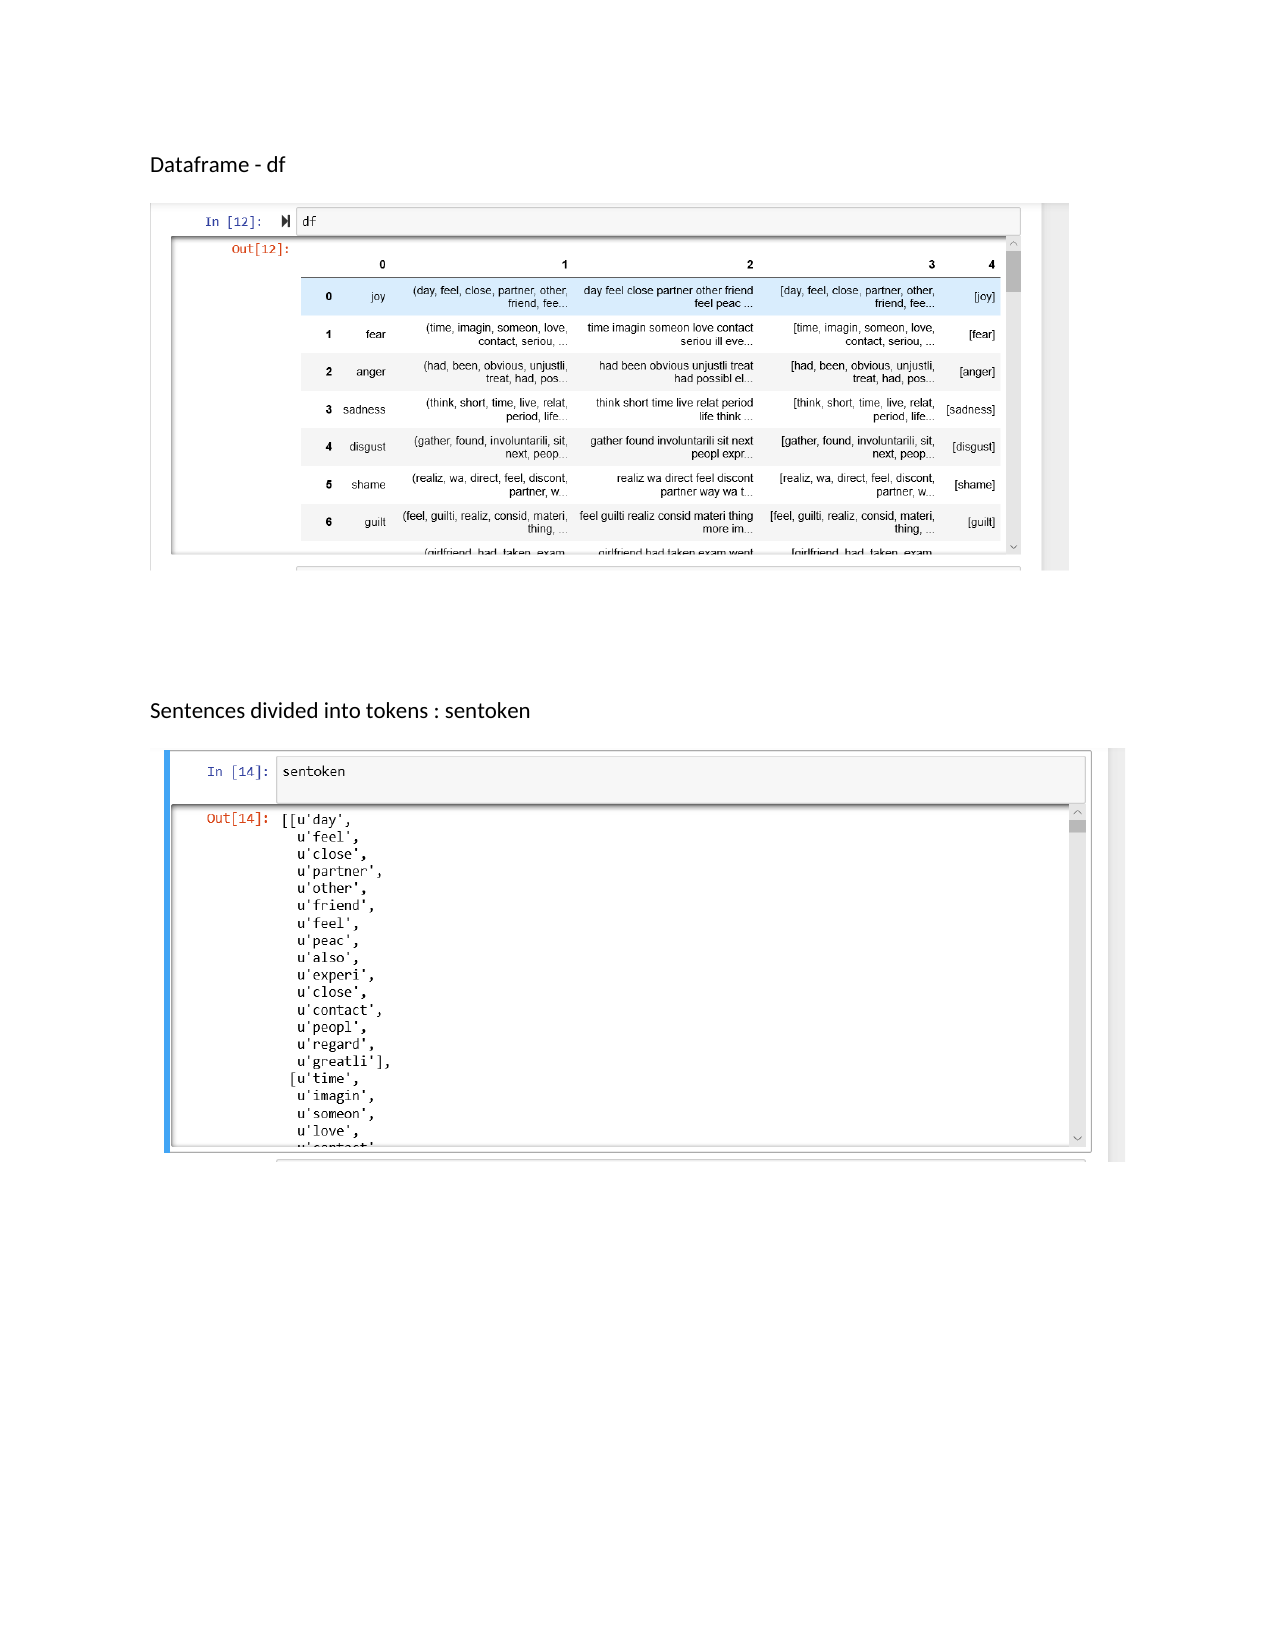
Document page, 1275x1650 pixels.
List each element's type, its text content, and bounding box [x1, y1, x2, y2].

text Dataframe - df [150, 150, 1125, 178]
text Sentences divided into tokens : sentoken [150, 696, 1125, 724]
picture [150, 748, 1125, 1162]
picture [150, 203, 1125, 618]
